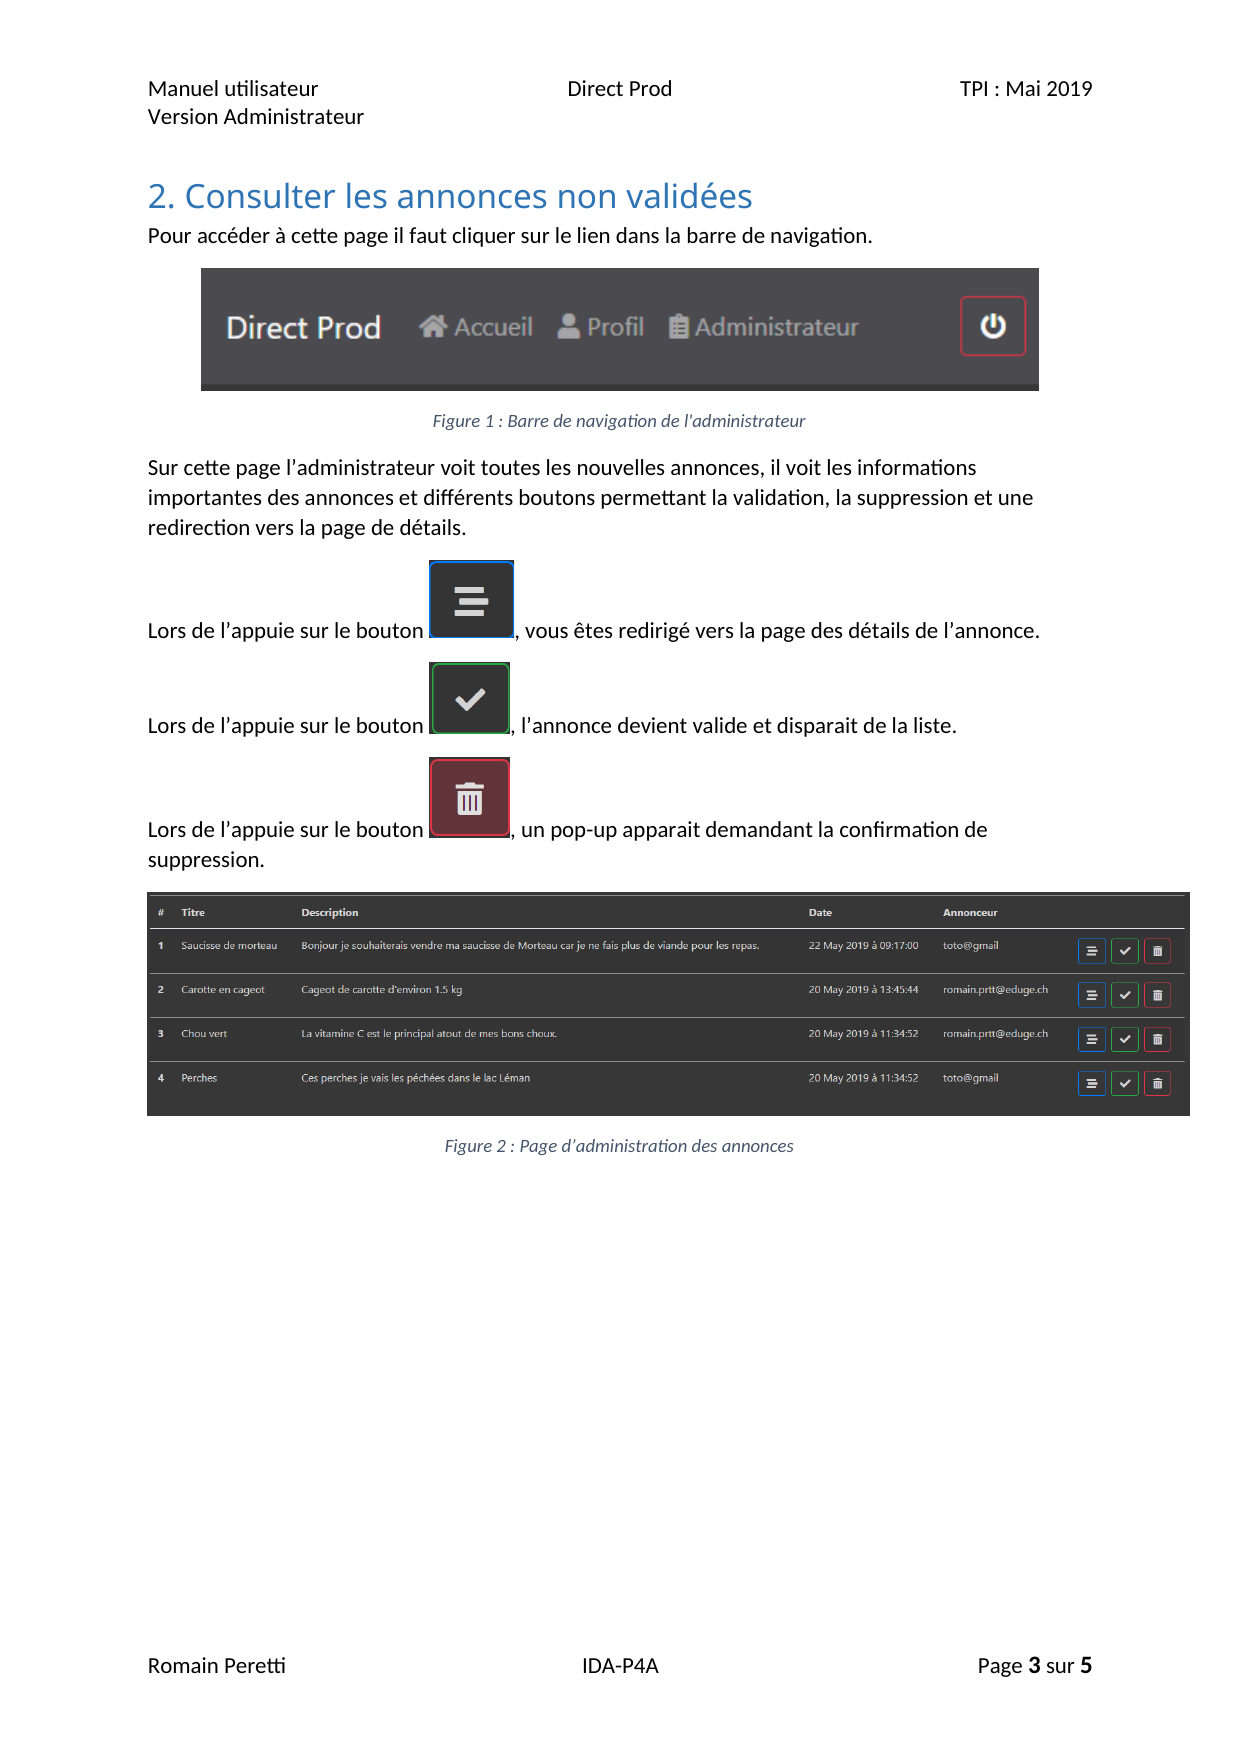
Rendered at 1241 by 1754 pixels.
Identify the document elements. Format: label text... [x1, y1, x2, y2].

picture [201, 268, 1039, 391]
text Lors de l’appuie sur le bouton , l’annonce devient valide et disparait de la liste. [148, 663, 1093, 739]
text Lors de l’appuie sur le bouton , un pop-up apparait demandant la confirmation de suppression. [148, 758, 1093, 873]
picture [429, 662, 510, 734]
text Lors de l’appuie sur le bouton , vous êtes redirigé vers la page des détails de l’annonce. [148, 560, 1093, 644]
picture [429, 757, 510, 838]
picture [429, 560, 515, 638]
subtitle 2. Consulter les annonces non validées [148, 173, 1093, 218]
picture [147, 892, 1190, 1116]
text Sur cette page l’administrateur voit toutes les nouvelles annonces, il voit les informations importantes des annonces et différents boutons permettant la validation, la suppression et une redirection vers la page de détails. [148, 453, 1093, 541]
text Pour accéder à cette page il faut cliquer sur le lien dans la barre de navigation. [148, 222, 1093, 249]
